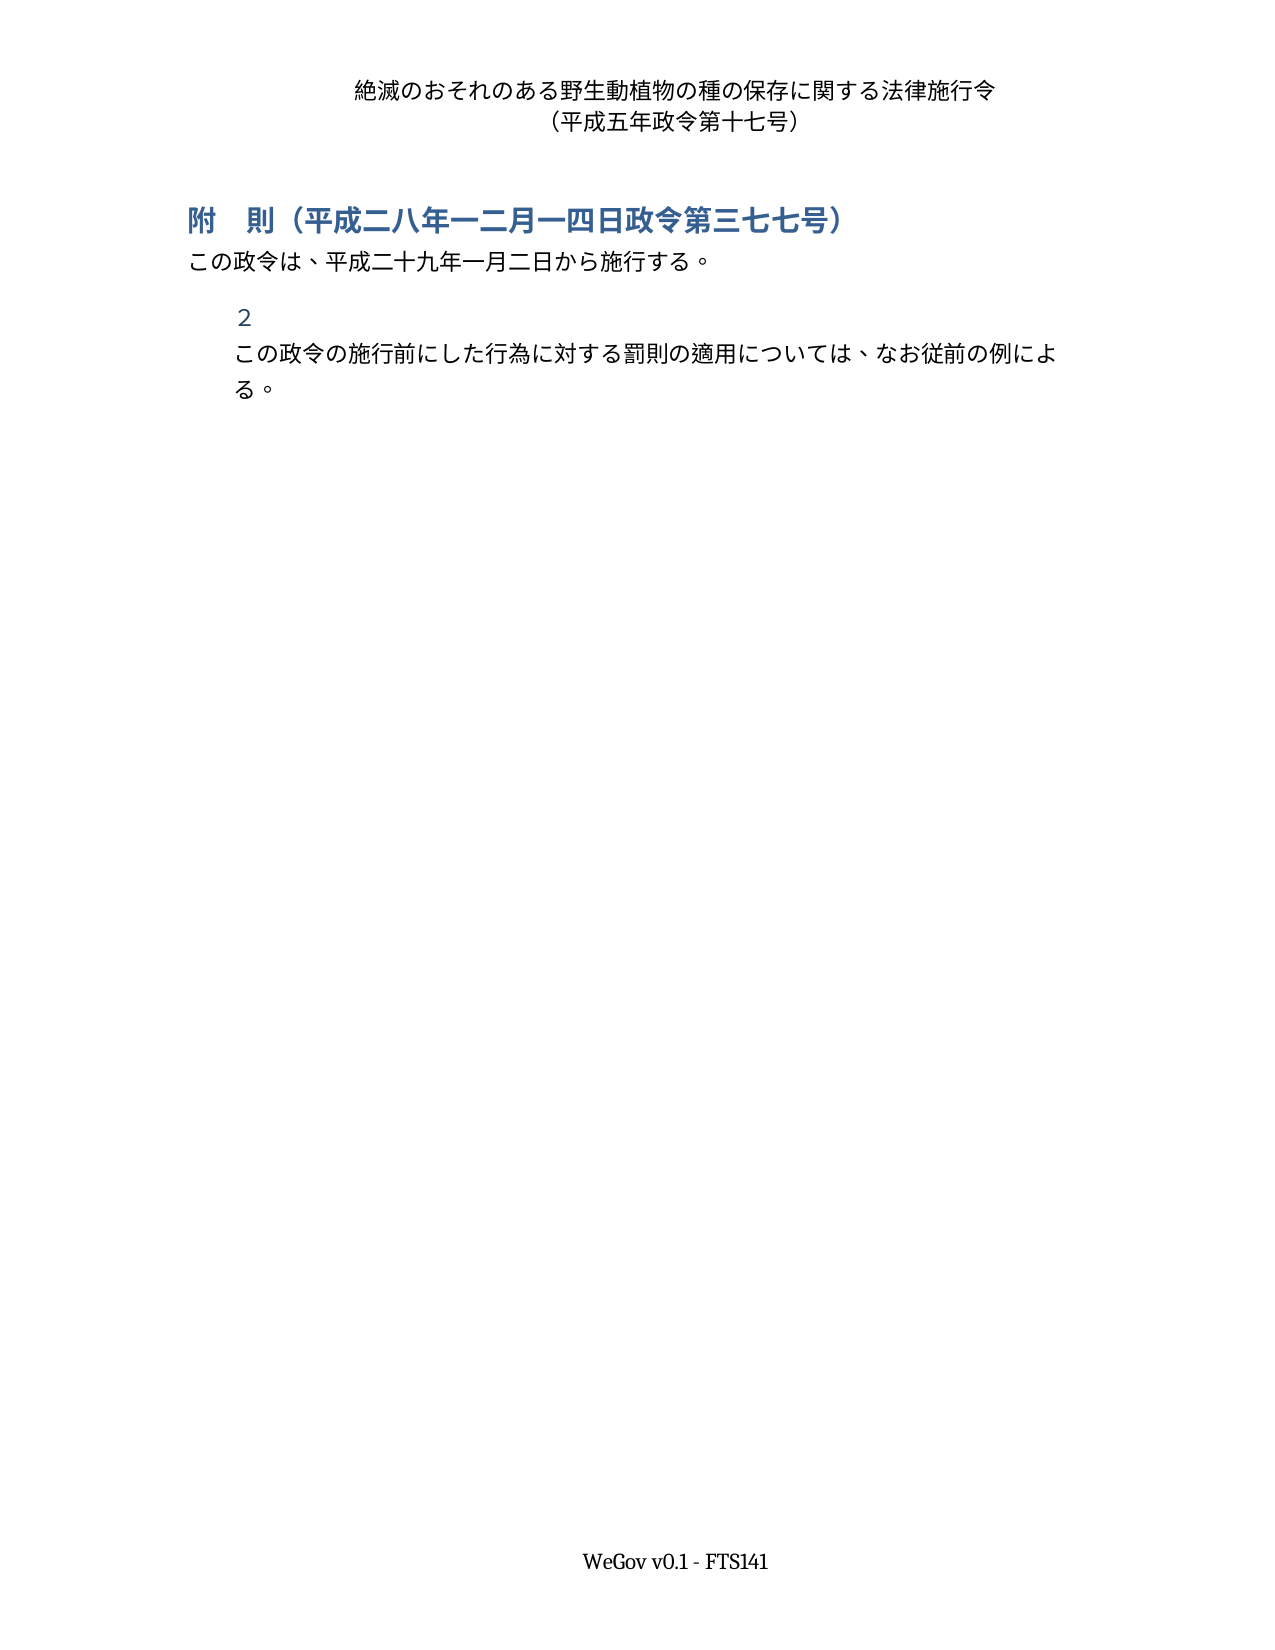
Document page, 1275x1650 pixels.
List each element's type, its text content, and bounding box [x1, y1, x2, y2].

subtitle ２ [233, 302, 1087, 334]
subtitle 附 則（平成二八年一二月一四日政令第三七七号） [187, 200, 1087, 240]
text この政令の施行前にした行為に対する罰則の適用については、なお従前の例による。 [233, 338, 1087, 406]
text この政令は、平成二十九年一月二日から施行する。 [187, 246, 1087, 277]
